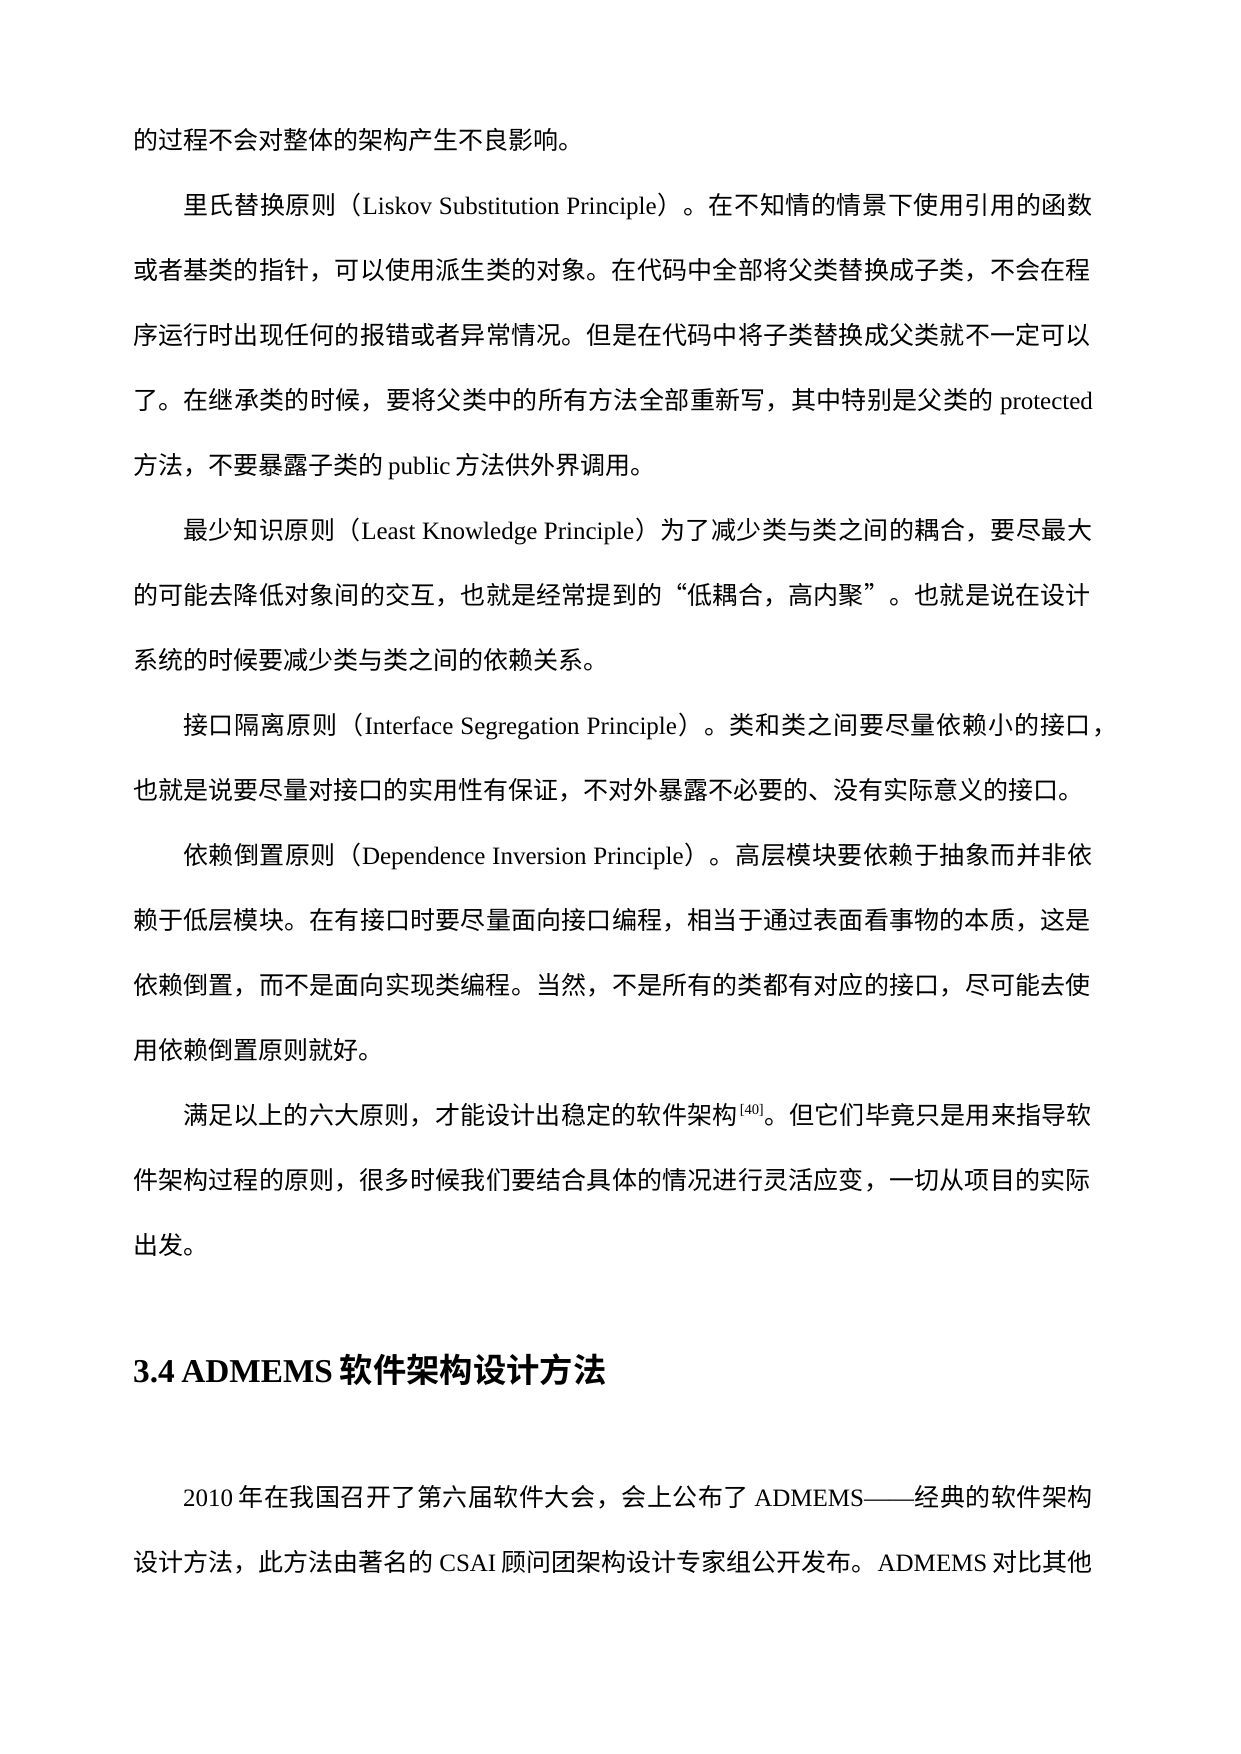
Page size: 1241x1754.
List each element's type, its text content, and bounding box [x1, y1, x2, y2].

text 满足以上的六大原则，才能设计出稳定的软件架构[40]。但它们毕竟只是用来指导软件架构过程的原则，很多时候我们要结合具体的情况进行灵活应变，一切从项目的实际出发。 [133, 1081, 1093, 1276]
text 依赖倒置原则（Dependence Inversion Principle）。高层模块要依赖于抽象而并非依赖于低层模块。在有接口时要尽量面向接口编程，相当于通过表面看事物的本质，这是依赖倒置，而不是面向实现类编程。当然，不是所有的类都有对应的接口，尽可能去使用依赖倒置原则就好。 [133, 821, 1093, 1081]
text 最少知识原则（Least Knowledge Principle）为了减少类与类之间的耦合，要尽最大的可能去降低对象间的交互，也就是经常提到的“低耦合，高内聚”。也就是说在设计系统的时候要减少类与类之间的依赖关系。 [133, 496, 1093, 691]
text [133, 1463, 1093, 1593]
text 里氏替换原则（Liskov Substitution Principle）。在不知情的情景下使用引用的函数或者基类的指针，可以使用派生类的对象。在代码中全部将父类替换成子类，不会在程序运行时出现任何的报错或者异常情况。但是在代码中将子类替换成父类就不一定可以了。在继承类的时候，要将父类中的所有方法全部重新写，其中特别是父类的protected方法，不要暴露子类的public方法供外界调用。 [133, 171, 1093, 496]
text 接口隔离原则（Interface Segregation Principle）。类和类之间要尽量依赖小的接口，也就是说要尽量对接口的实用性有保证，不对外暴露不必要的、没有实际意义的接口。 [133, 691, 1093, 821]
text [133, 106, 1093, 171]
subtitle 3.4 ADMEMS软件架构设计方法 [133, 1336, 1093, 1401]
